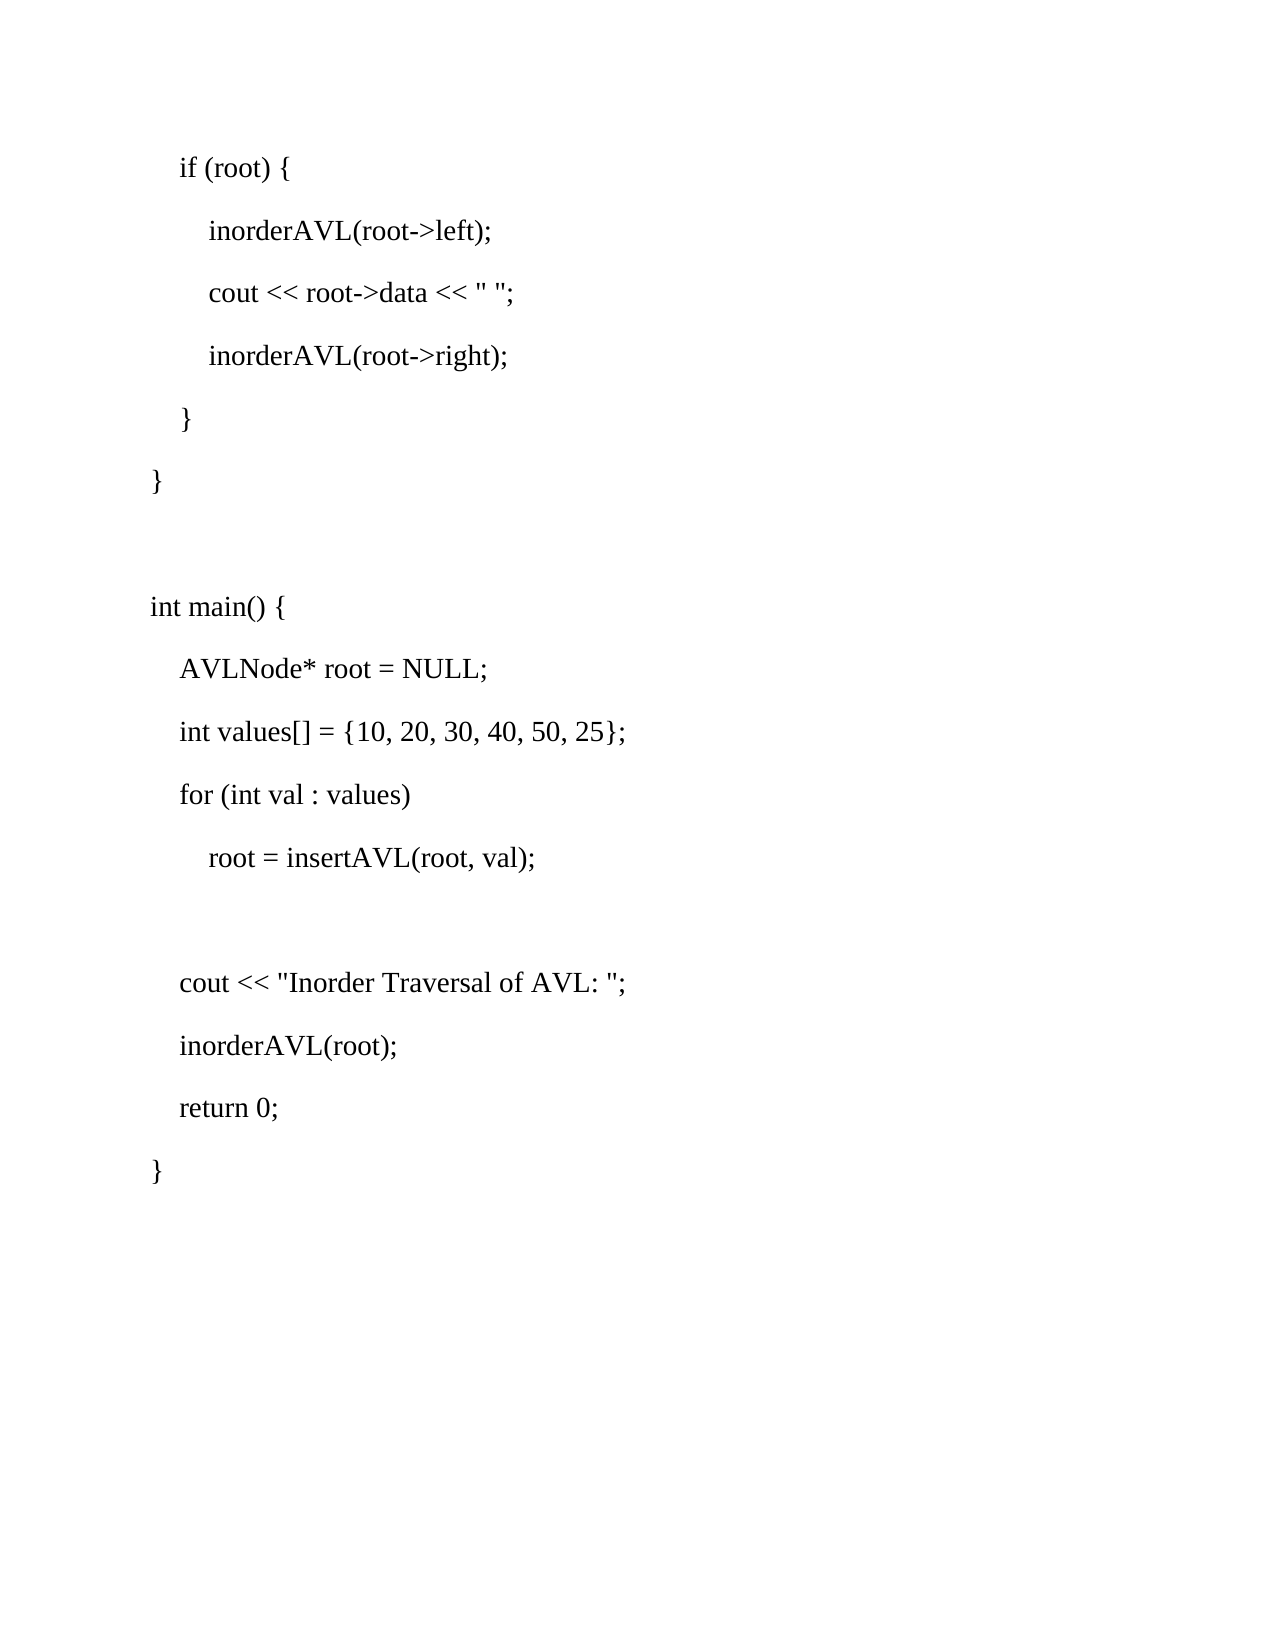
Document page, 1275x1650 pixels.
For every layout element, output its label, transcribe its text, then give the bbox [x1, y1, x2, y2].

text for (int val : values) [150, 777, 1125, 811]
text cout << "Inorder Traversal of AVL: "; [150, 965, 1125, 999]
text } [150, 463, 1125, 497]
text AVLNode* root = NULL; [150, 652, 1125, 685]
text return 0; [150, 1091, 1125, 1124]
text int main() { [150, 589, 1125, 622]
text inorderAVL(root); [150, 1028, 1125, 1061]
text root = insertAVL(root, val); [150, 840, 1125, 873]
text } [150, 401, 1125, 434]
text int values[] = {10, 20, 30, 40, 50, 25}; [150, 714, 1125, 748]
text if (root) { [150, 150, 1125, 183]
text inorderAVL(root->right); [150, 338, 1125, 372]
text inorderAVL(root->left); [150, 213, 1125, 246]
text } [150, 1153, 1125, 1187]
text cout << root->data << " "; [150, 275, 1125, 309]
